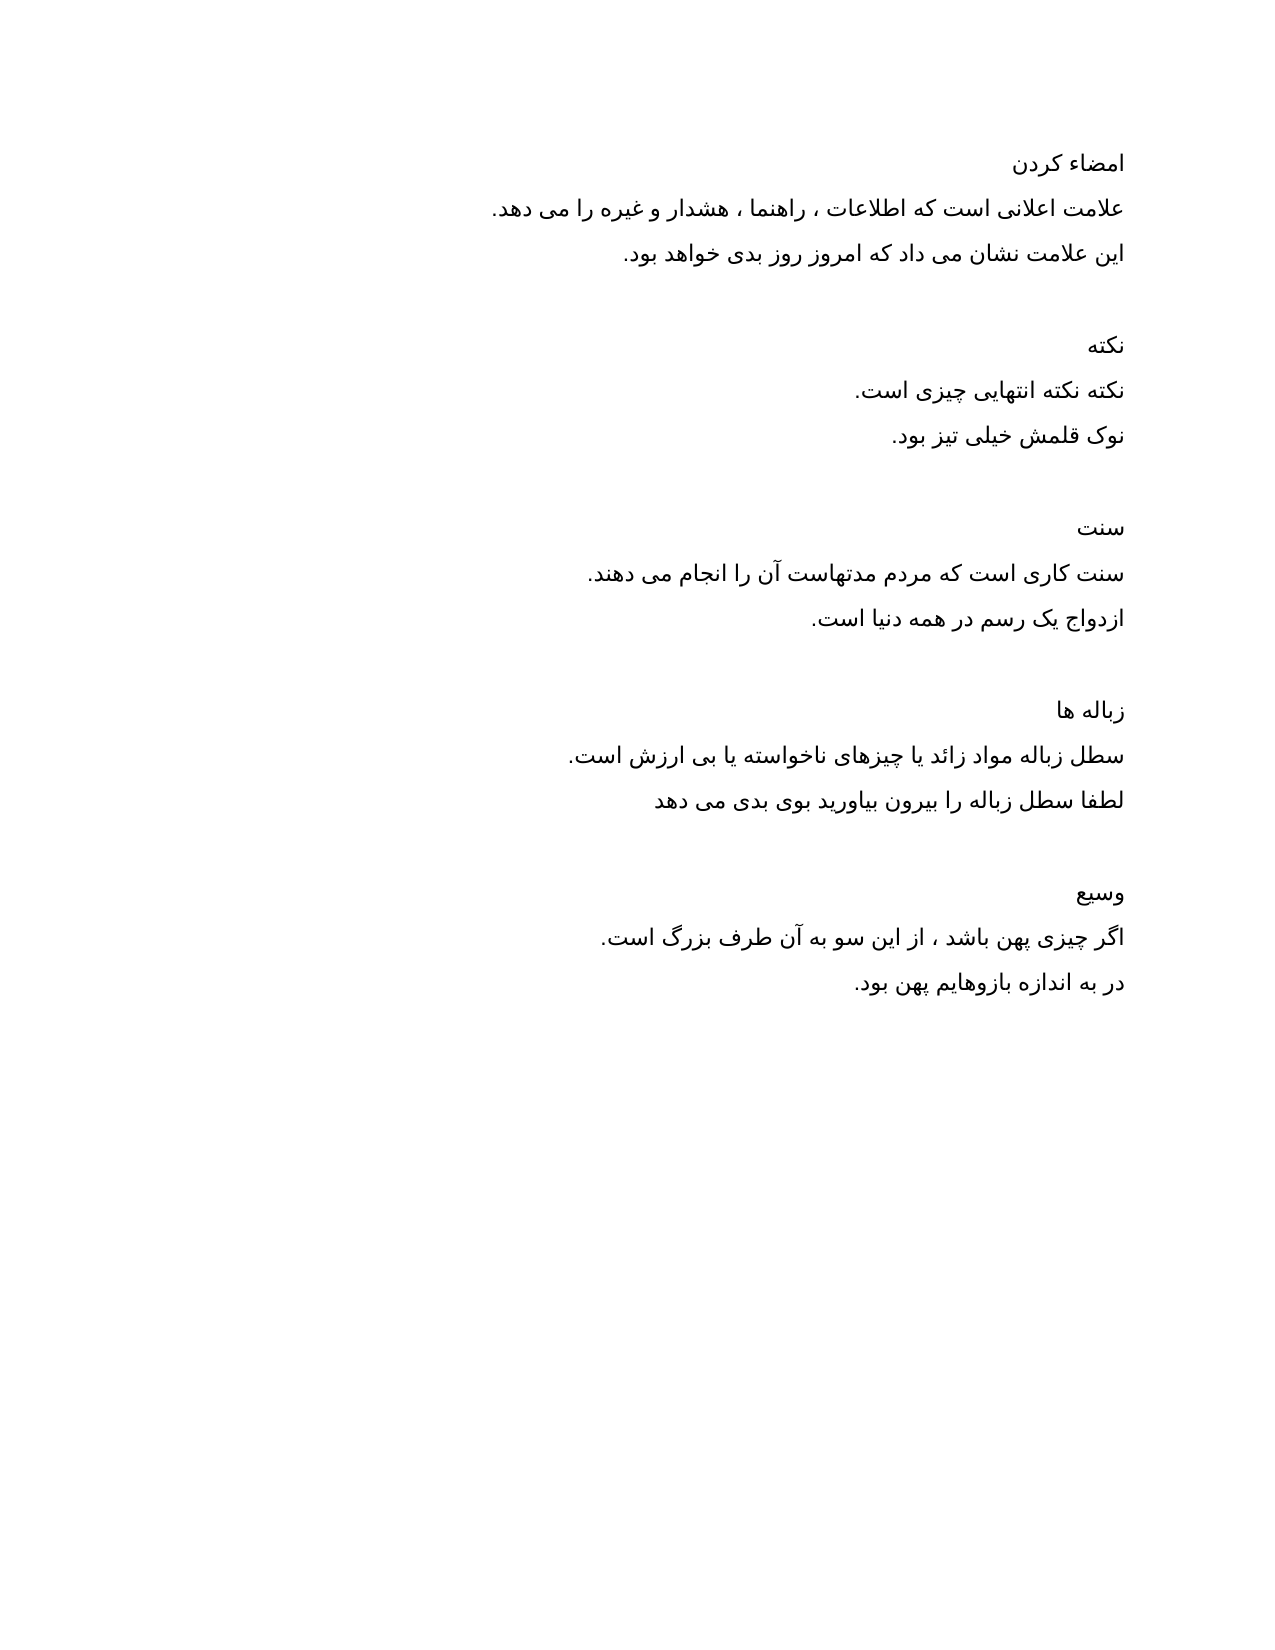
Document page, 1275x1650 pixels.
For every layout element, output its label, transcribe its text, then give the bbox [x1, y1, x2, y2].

text اگر چیزی پهن باشد ، از این سو به آن طرف بزرگ است. [150, 924, 1125, 950]
text لطفا سطل زباله را بیرون بیاورید بوی بدی می دهد [150, 787, 1125, 813]
text نکته [150, 332, 1125, 358]
text ازدواج یک رسم در همه دنیا است. [150, 604, 1125, 631]
text علامت اعلانی است که اطلاعات ، راهنما ، هشدار و غیره را می دهد. [150, 195, 1125, 221]
text در به اندازه بازوهایم پهن بود. [150, 969, 1125, 995]
text وسیع [150, 879, 1125, 905]
text نوک قلمش خیلی تیز بود. [150, 422, 1125, 449]
text امضاء کردن [150, 150, 1125, 176]
text سطل زباله مواد زائد یا چیزهای ناخواسته یا بی ارزش است. [150, 742, 1125, 768]
text زباله ها [150, 697, 1125, 723]
text این علامت نشان می داد که امروز روز بدی خواهد بود. [150, 240, 1125, 267]
text نکته نکته انتهایی چیزی است. [150, 377, 1125, 404]
text سنت [150, 514, 1125, 541]
text سنت کاری است که مردم مدتهاست آن را انجام می دهند. [150, 559, 1125, 586]
